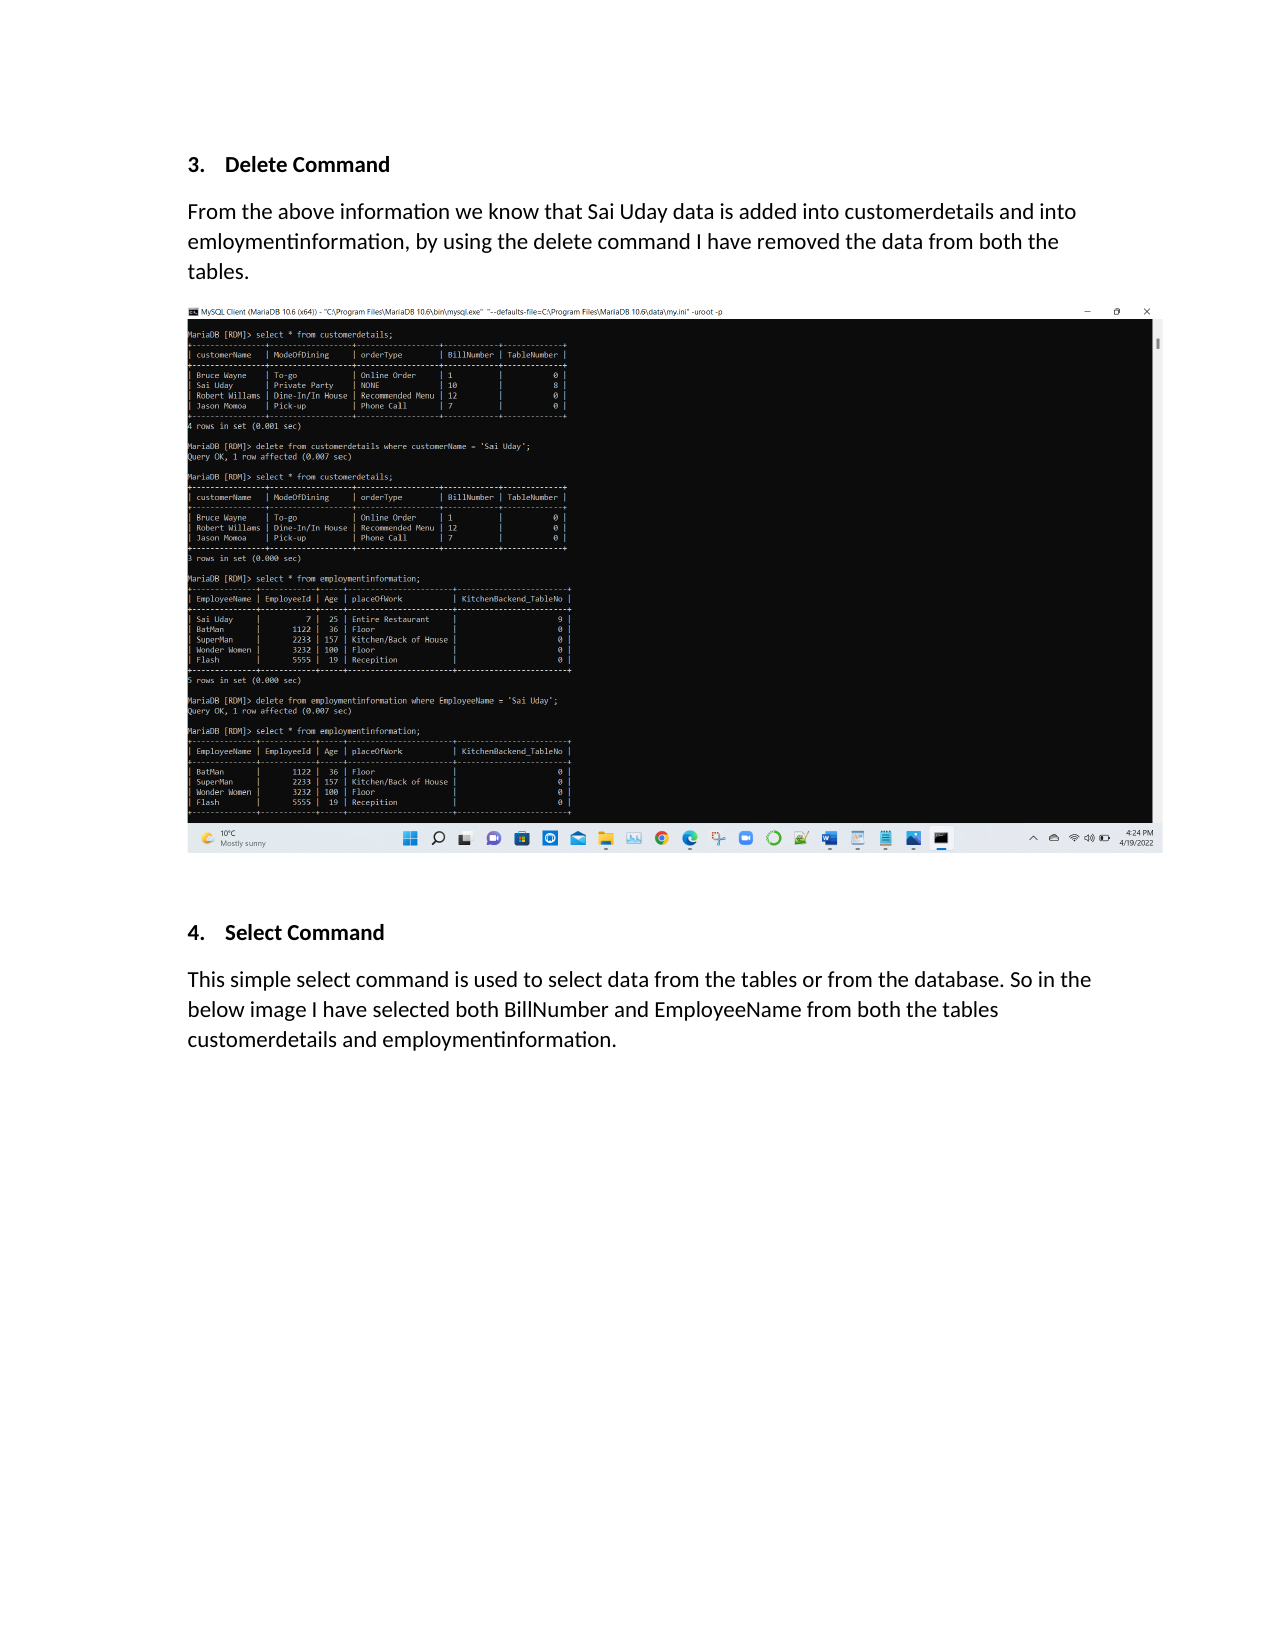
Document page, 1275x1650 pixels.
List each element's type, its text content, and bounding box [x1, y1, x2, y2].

text From the above information we know that Sai Uday data is added into customerdetails and into emloymentinformation, by using the delete command I have removed the data from both the tables. [187, 197, 1125, 285]
list Select Command [187, 918, 1125, 946]
picture [187, 304, 1163, 853]
list Delete Command [187, 150, 1125, 178]
text This simple select command is used to select data from the tables or from the database. So in the below image I have selected both BillNumber and EmployeeName from both the tables customerdetails and employmentinformation. [187, 965, 1125, 1054]
